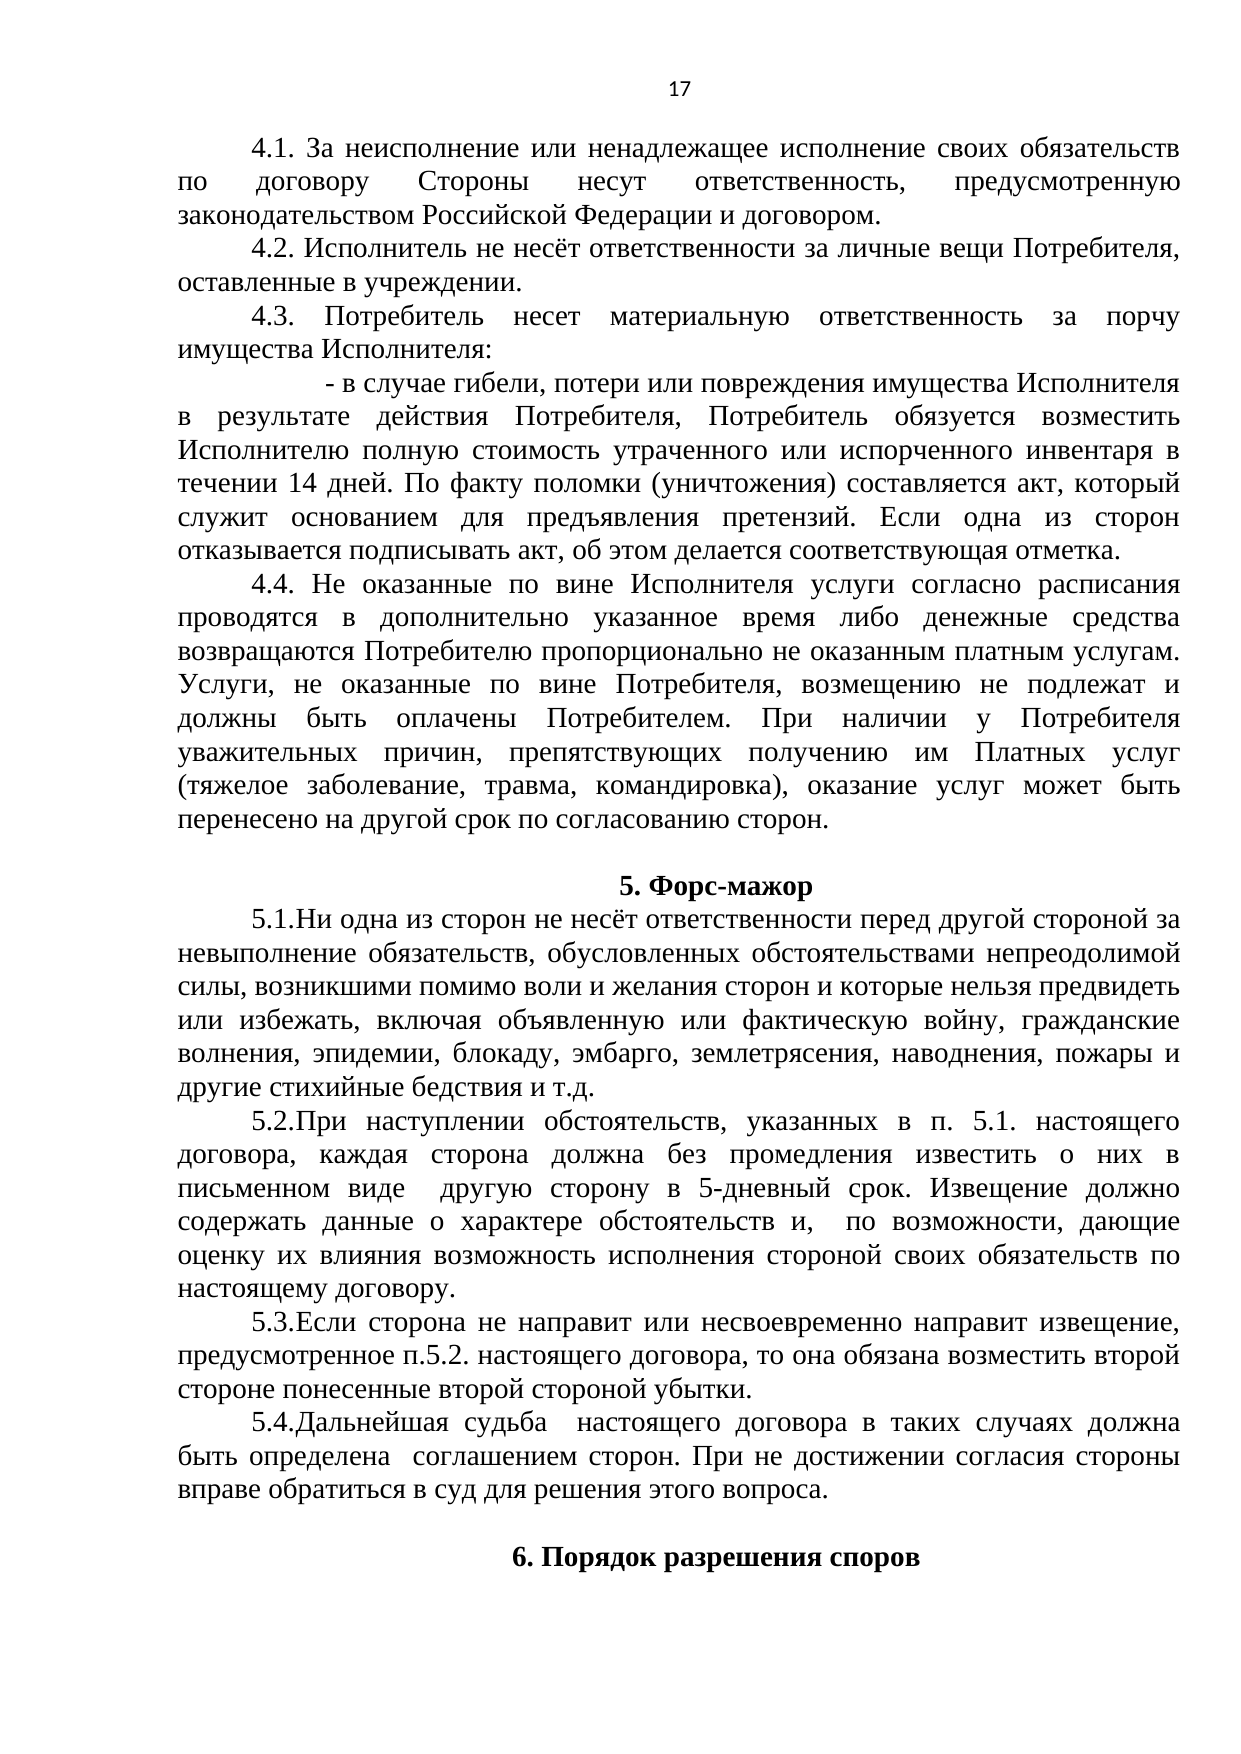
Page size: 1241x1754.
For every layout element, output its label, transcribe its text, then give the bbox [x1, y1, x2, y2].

text 4.3. Потребитель несет материальную ответственность за порчу имущества Исполнителя: [177, 298, 1181, 365]
text 4.1. За неисполнение или ненадлежащее исполнение своих обязательств по договору Стороны несут ответственность, предусмотренную законодательством Российской Федерации и договором. [177, 130, 1181, 231]
list Если сторона не направит или несвоевременно направит извещение, предусмотренное п.5.2. настоящего договора, то она обязана возместить второй стороне понесенные второй стороной убытки. [177, 1304, 1181, 1404]
list При наступлении обстоятельств, указанных в п. 5.1. настоящего договора, каждая сторона должна без промедления известить о них в письменном виде другую сторону в 5-дневный срок. Извещение должно содержать данные о характере обстоятельств и, по возможности, дающие оценку их влияния возможность исполнения стороной своих обязательств по настоящему договору. [177, 1103, 1181, 1304]
text 6. Порядок разрешения споров [177, 1539, 1181, 1572]
list Дальнейшая судьба настоящего договора в таких случаях должна быть определена соглашением сторон. При не достижении согласия стороны вправе обратиться в суд для решения этого вопроса. [177, 1404, 1181, 1505]
text - в случае гибели, потери или повреждения имущества Исполнителя в результате действия Потребителя, Потребитель обязуется возместить Исполнителю полную стоимость утраченного или испорченного инвентаря в течении 14 дней. По факту поломки (уничтожения) составляется акт, который служит основанием для предъявления претензий. Если одна из сторон отказывается подписывать акт, об этом делается соответствующая отметка. [177, 365, 1181, 566]
text 4.4. Не оказанные по вине Исполнителя услуги согласно расписания проводятся в дополнительно указанное время либо денежные средства возвращаются Потребителю пропорционально не оказанным платным услугам. Услуги, не оказанные по вине Потребителя, возмещению не подлежат и должны быть оплачены Потребителем. При наличии у Потребителя уважительных причин, препятствующих получению им Платных услуг (тяжелое заболевание, травма, командировка), оказание услуг может быть перенесено на другой срок по согласованию сторон. [177, 566, 1181, 834]
list Ни одна из сторон не несёт ответственности перед другой стороной за невыполнение обязательств, обусловленных обстоятельствами непреодолимой силы, возникшими помимо воли и желания сторон и которые нельзя предвидеть или избежать, включая объявленную или фактическую войну, гражданские волнения, эпидемии, блокаду, эмбарго, землетрясения, наводнения, пожары и другие стихийные бедствия и т.д. [177, 901, 1181, 1103]
text 5. Форс-мажор [177, 868, 1181, 901]
text 4.2. Исполнитель не несёт ответственности за личные вещи Потребителя, оставленные в учреждении. [177, 231, 1181, 298]
